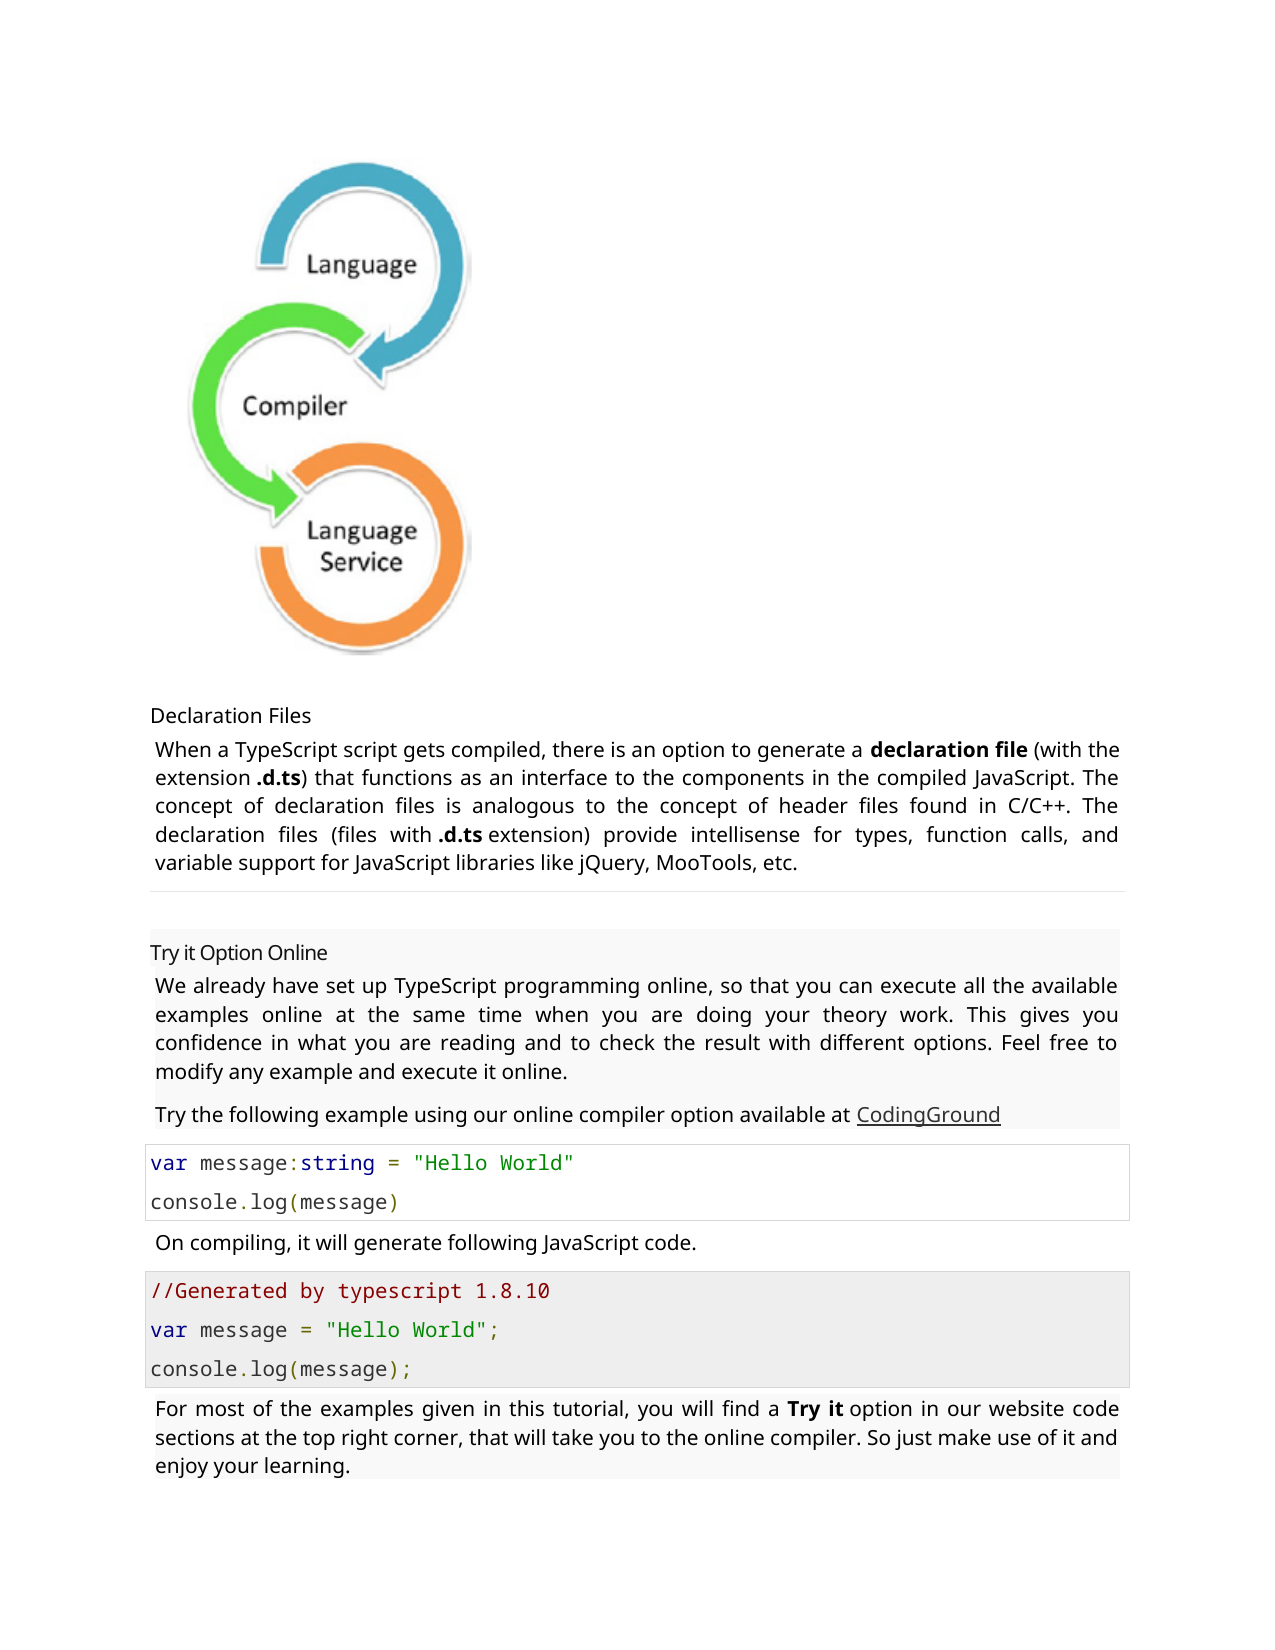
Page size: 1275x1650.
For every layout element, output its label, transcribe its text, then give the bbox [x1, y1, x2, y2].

text For most of the examples given in this tutorial, you will find a Try it option in our website code sections at the top right corner, that will take you to the online compiler. So just make use of it and enjoy your learning. [155, 1394, 1120, 1479]
text //Generated by typescript 1.8.10 [146, 1272, 1129, 1304]
text When a TypeScript script gets compiled, there is an option to generate a declaration file (with the extension .d.ts) that functions as an interface to the components in the compiled JavaScript. The concept of declaration files is analogous to the concept of header files found in C/C++. The declaration files (files with .d.ts extension) provide intellisense for types, function calls, and variable support for JavaScript libraries like jQuery, MooTools, etc. [155, 735, 1120, 877]
text console.log(message); [146, 1349, 1129, 1387]
text We already have set up TypeScript programming online, so that you can execute all the available examples online at the same time when you are doing your theory work. This gives you confidence in what you are reading and to check the result with different options. Feel free to modify any example and execute it online. [155, 972, 1120, 1085]
text var message = "Hello World"; [146, 1310, 1129, 1343]
text var message:string = "Hello World" [146, 1145, 1129, 1177]
text On compiling, it will generate following JavaScript code. [155, 1228, 1120, 1256]
text Try the following example using our online compiler option available at CodingGround [155, 1100, 1120, 1129]
picture [150, 150, 533, 668]
text console.log(message) [146, 1183, 1129, 1220]
subtitle Try it Option Online [150, 929, 1120, 967]
subtitle Declaration Files [150, 692, 1120, 730]
